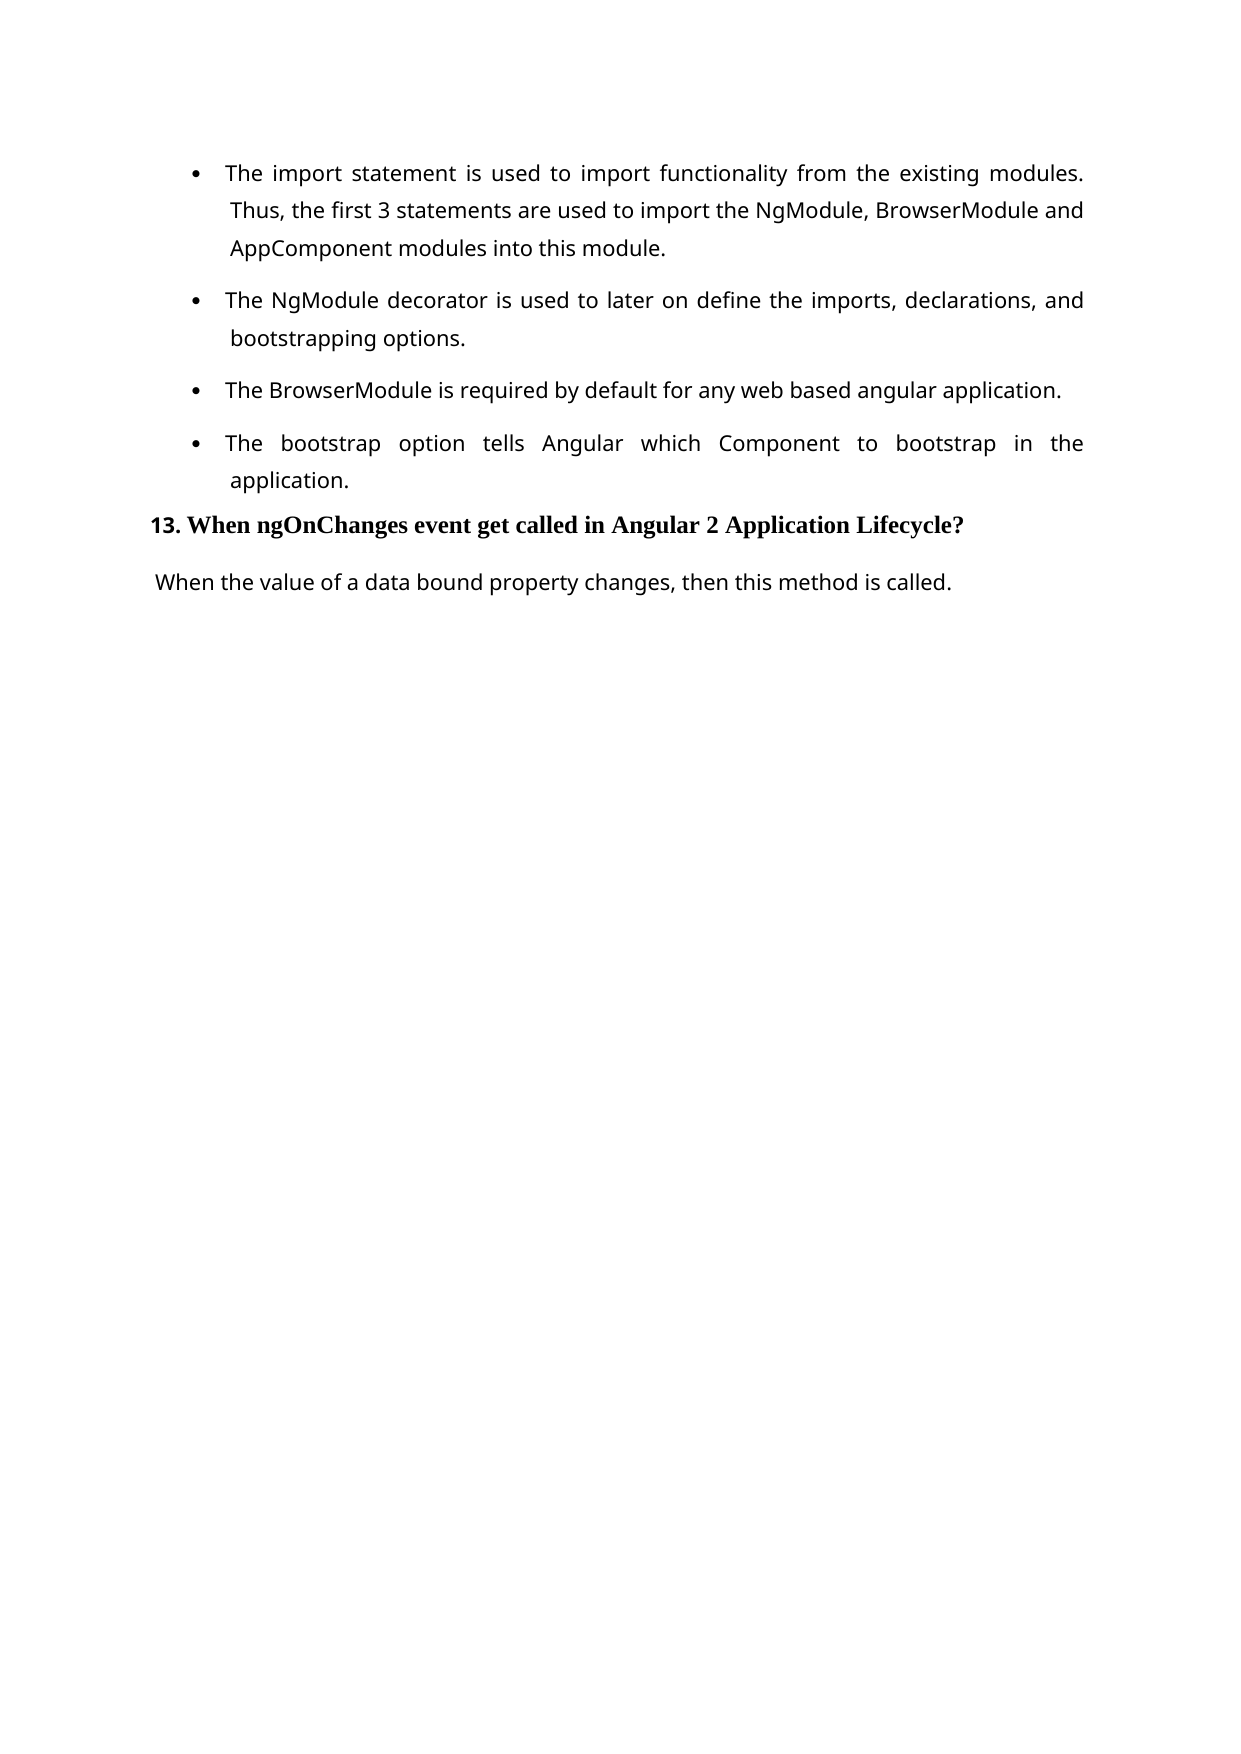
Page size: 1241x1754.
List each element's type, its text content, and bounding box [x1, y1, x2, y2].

list The NgModule decorator is used to later on define the imports, declarations, and bootstrapping options. [192, 277, 1085, 352]
list The bootstrap option tells Angular which Component to bootstrap in the application. [192, 420, 1085, 495]
list The import statement is used to import functionality from the existing modules. Thus, the first 3 statements are used to import the NgModule, BrowserModule and AppComponent modules into this module. [192, 150, 1085, 262]
text 13. When ngOnChanges event get called in Angular 2 Application Lifecycle? [150, 510, 1090, 540]
list The BrowserModule is required by default for any web based angular application. [192, 367, 1085, 405]
text When the value of a data bound property changes, then this method is called. [155, 559, 1085, 596]
